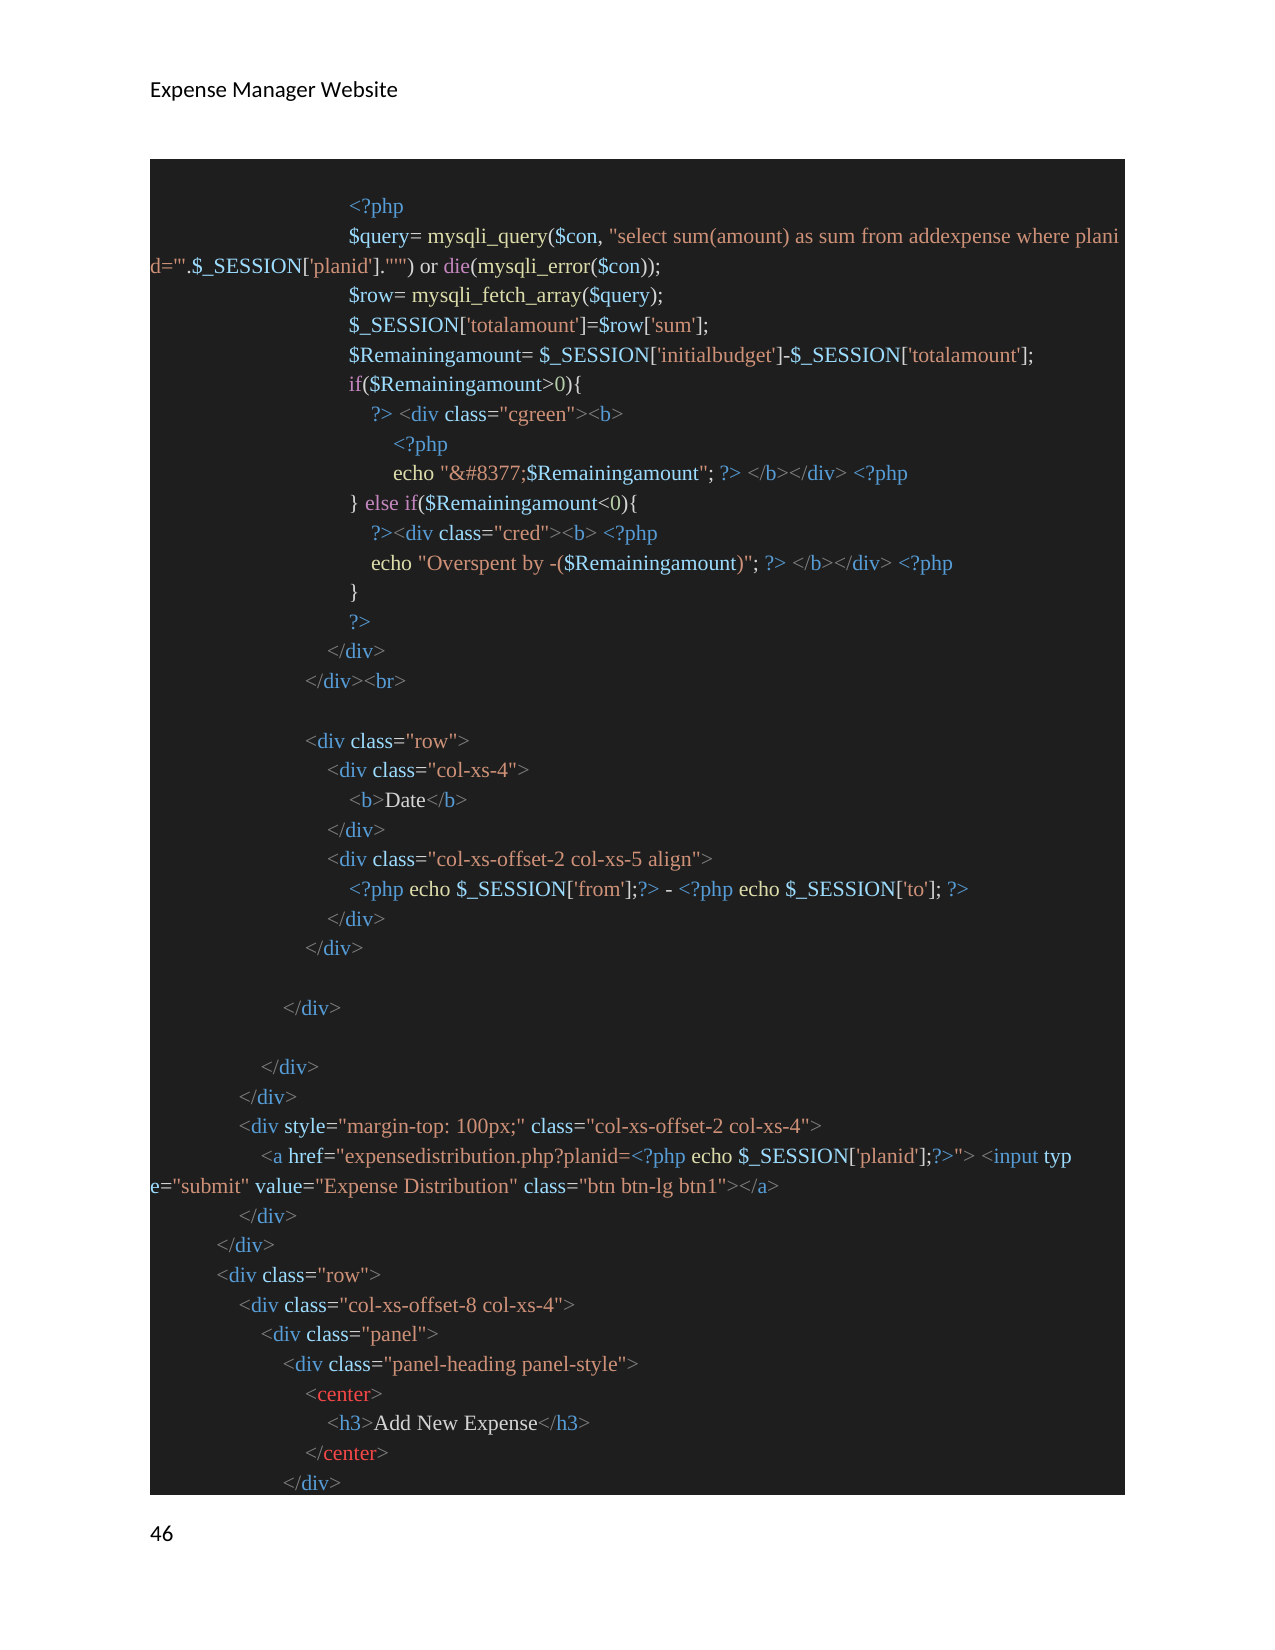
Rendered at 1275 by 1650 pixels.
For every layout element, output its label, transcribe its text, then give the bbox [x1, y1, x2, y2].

text echo "&#8377;$Remainingamount"; ?> </b></div> <?php [150, 456, 1125, 486]
text <div class="row"> [150, 1257, 1125, 1287]
text </div><br> [150, 664, 1125, 693]
text <h3>Add New Expense</h3> [150, 1406, 1125, 1436]
text </div> [150, 901, 1125, 931]
text ?> [150, 604, 1125, 634]
text if($Remainingamount>0){ [150, 367, 1125, 397]
text <div style="margin-top: 100px;" class="col-xs-offset-2 col-xs-4"> [150, 1109, 1125, 1139]
text } [150, 575, 1125, 604]
text } else if($Remainingamount<0){ [150, 486, 1125, 515]
text ?> <div class="cgreen"><b> [150, 397, 1125, 426]
text <div class="col-xs-offset-2 col-xs-5 align"> [150, 842, 1125, 872]
text </center> [150, 1436, 1125, 1465]
text $query= mysqli_query($con, "select sum(amount) as sum from addexpense where planid='".$_SESSION['planid']."'") or die(mysqli_error($con)); [150, 218, 1125, 278]
text </div> [150, 931, 1125, 961]
text <div class="col-xs-4"> [150, 753, 1125, 782]
text <div class="row"> [150, 723, 1125, 753]
text echo "Overspent by -($Remainingamount)"; ?> </b></div> <?php [150, 545, 1125, 575]
text <?php [150, 189, 1125, 218]
text </div> [150, 990, 1125, 1020]
text <?php echo $_SESSION['from'];?> - <?php echo $_SESSION['to']; ?> [150, 872, 1125, 901]
text <?php [150, 426, 1125, 456]
text <div class="panel"> [150, 1317, 1125, 1347]
text </div> [150, 1198, 1125, 1228]
text </div> [150, 812, 1125, 842]
text <div class="col-xs-offset-8 col-xs-4"> [150, 1287, 1125, 1317]
text <a href="expensedistribution.php?planid=<?php echo $_SESSION['planid'];?>"> <input type="submit" value="Expense Distribution" class="btn btn-lg btn1"></a> [150, 1139, 1125, 1198]
text <div class="panel-heading panel-style"> [150, 1347, 1125, 1376]
text <b>Date</b> [150, 782, 1125, 812]
text $Remainingamount= $_SESSION['initialbudget']-$_SESSION['totalamount']; [150, 337, 1125, 367]
text $_SESSION['totalamount']=$row['sum']; [150, 307, 1125, 337]
text </div> [150, 634, 1125, 664]
text </div> [150, 1050, 1125, 1079]
text </div> [150, 1228, 1125, 1257]
text ?><div class="cred"><b> <?php [150, 515, 1125, 545]
text </div> [150, 1465, 1125, 1495]
text $row= mysqli_fetch_array($query); [150, 278, 1125, 307]
text <center> [150, 1376, 1125, 1406]
text </div> [150, 1079, 1125, 1109]
